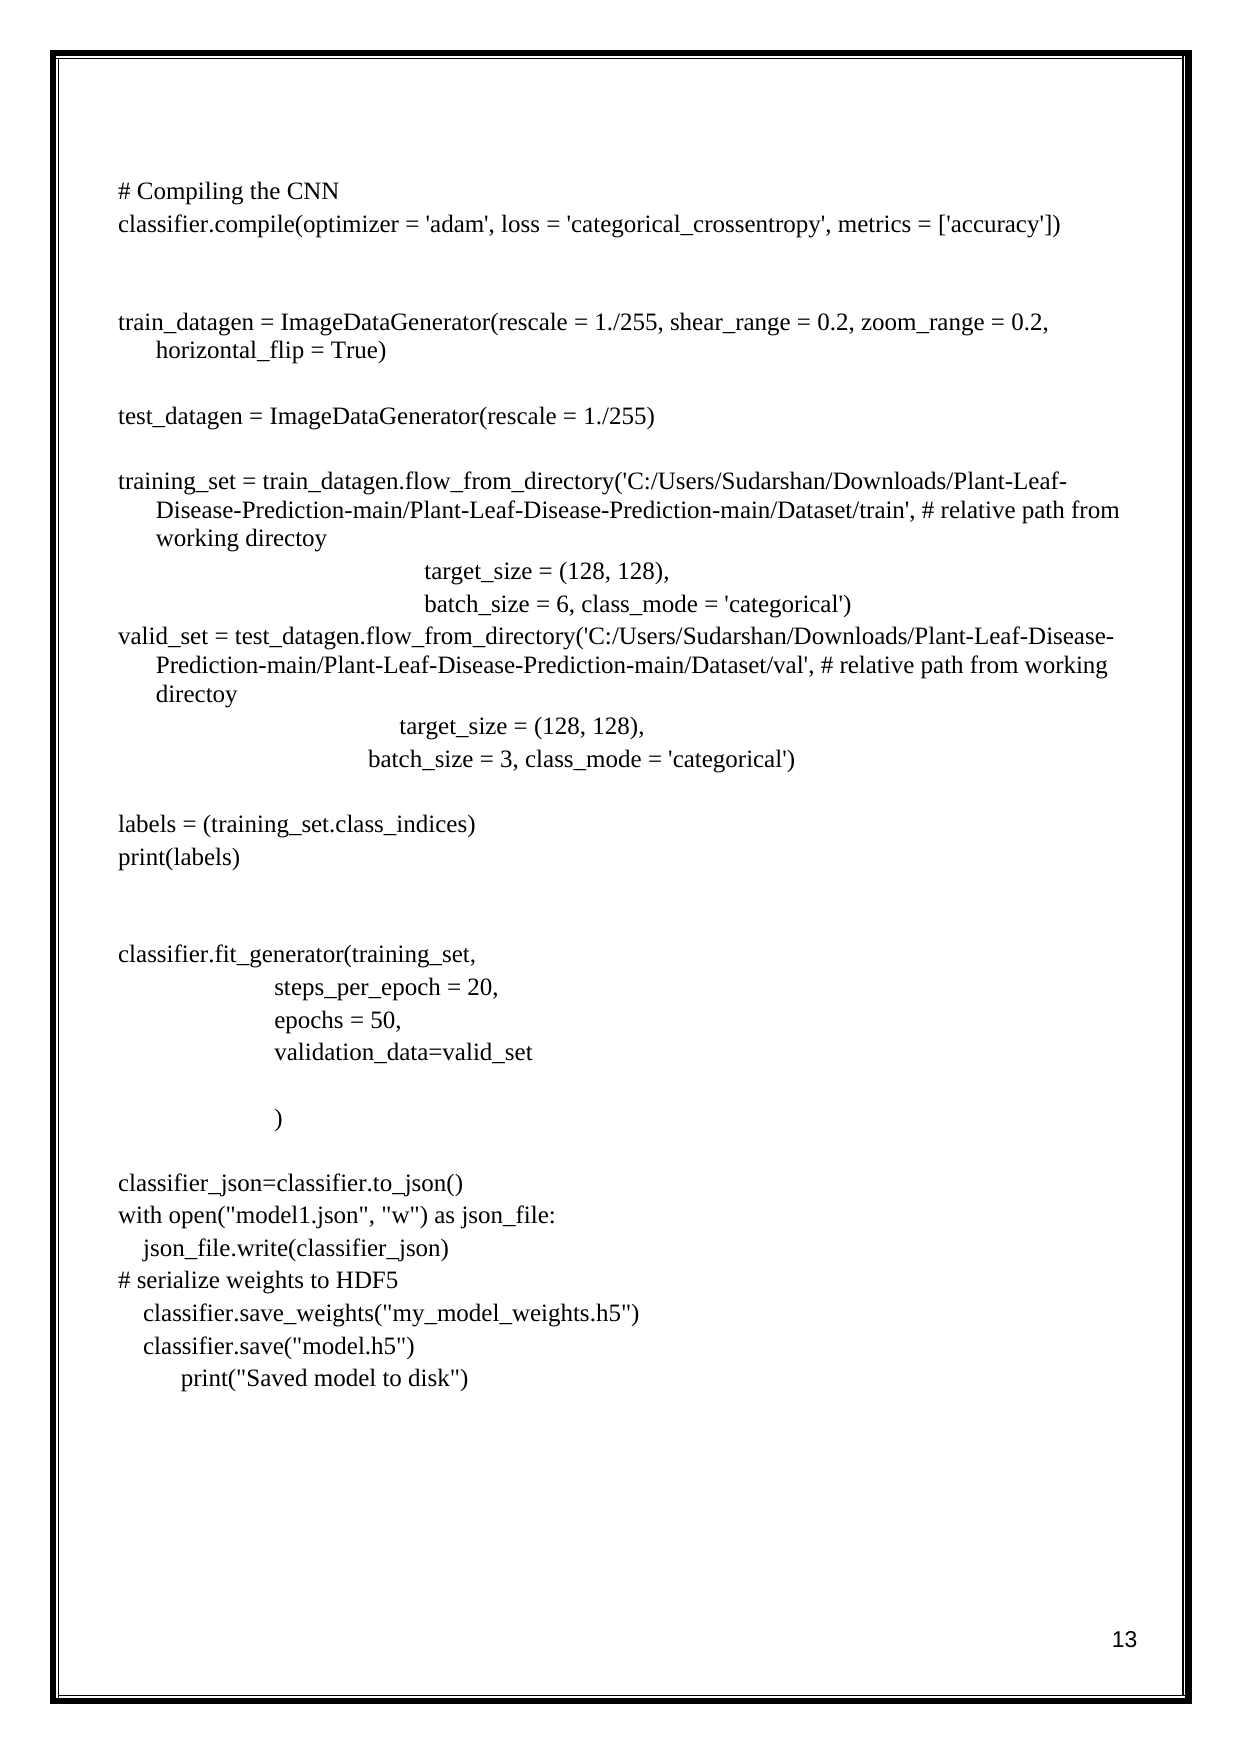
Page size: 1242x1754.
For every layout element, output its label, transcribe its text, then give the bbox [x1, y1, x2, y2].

list batch_size = 6, class_mode = 'categorical') [118, 589, 1137, 617]
list print("Saved model to disk") [156, 1363, 1137, 1392]
list classifier.save_weights("my_model_weights.h5") [118, 1298, 1137, 1327]
list batch_size = 3, class_mode = 'categorical') [118, 744, 1137, 773]
list classifier_json=classifier.to_json() [118, 1168, 1137, 1197]
list target_size = (128, 128), [118, 556, 1137, 585]
list classifier.fit_generator(training_set, [118, 939, 1137, 968]
list valid_set = test_datagen.flow_from_directory('C:/Users/Sudarshan/Downloads/Plant-Leaf-Disease-Prediction-main/Plant-Leaf-Disease-Prediction-main/Dataset/val', # relative path from working directoy [118, 621, 1137, 707]
list epochs = 50, [118, 1005, 1137, 1033]
list print(labels) [118, 842, 1137, 871]
list classifier.compile(optimizer = 'adam', loss = 'categorical_crossentropy', metrics = ['accuracy']) [118, 209, 1137, 238]
list labels = (training_set.class_indices) [118, 809, 1137, 838]
list with open("model1.json", "w") as json_file: [118, 1200, 1137, 1229]
list # serialize weights to HDF5 [118, 1266, 1137, 1294]
list train_datagen = ImageDataGenerator(rescale = 1./255, shear_range = 0.2, zoom_range = 0.2, horizontal_flip = True) [118, 307, 1137, 364]
list target_size = (128, 128), [118, 711, 1137, 740]
list steps_per_epoch = 20, [118, 972, 1137, 1001]
list validation_data=valid_set [118, 1037, 1137, 1066]
list test_datagen = ImageDataGenerator(rescale = 1./255) [118, 401, 1137, 429]
list json_file.write(classifier_json) [118, 1233, 1137, 1262]
list training_set = train_datagen.flow_from_directory('C:/Users/Sudarshan/Downloads/Plant-Leaf-Disease-Prediction-main/Plant-Leaf-Disease-Prediction-main/Dataset/train', # relative path from working directoy [118, 466, 1137, 552]
list ) [118, 1103, 1137, 1131]
list classifier.save("model.h5") [118, 1331, 1137, 1359]
list # Compiling the CNN [118, 176, 1137, 205]
